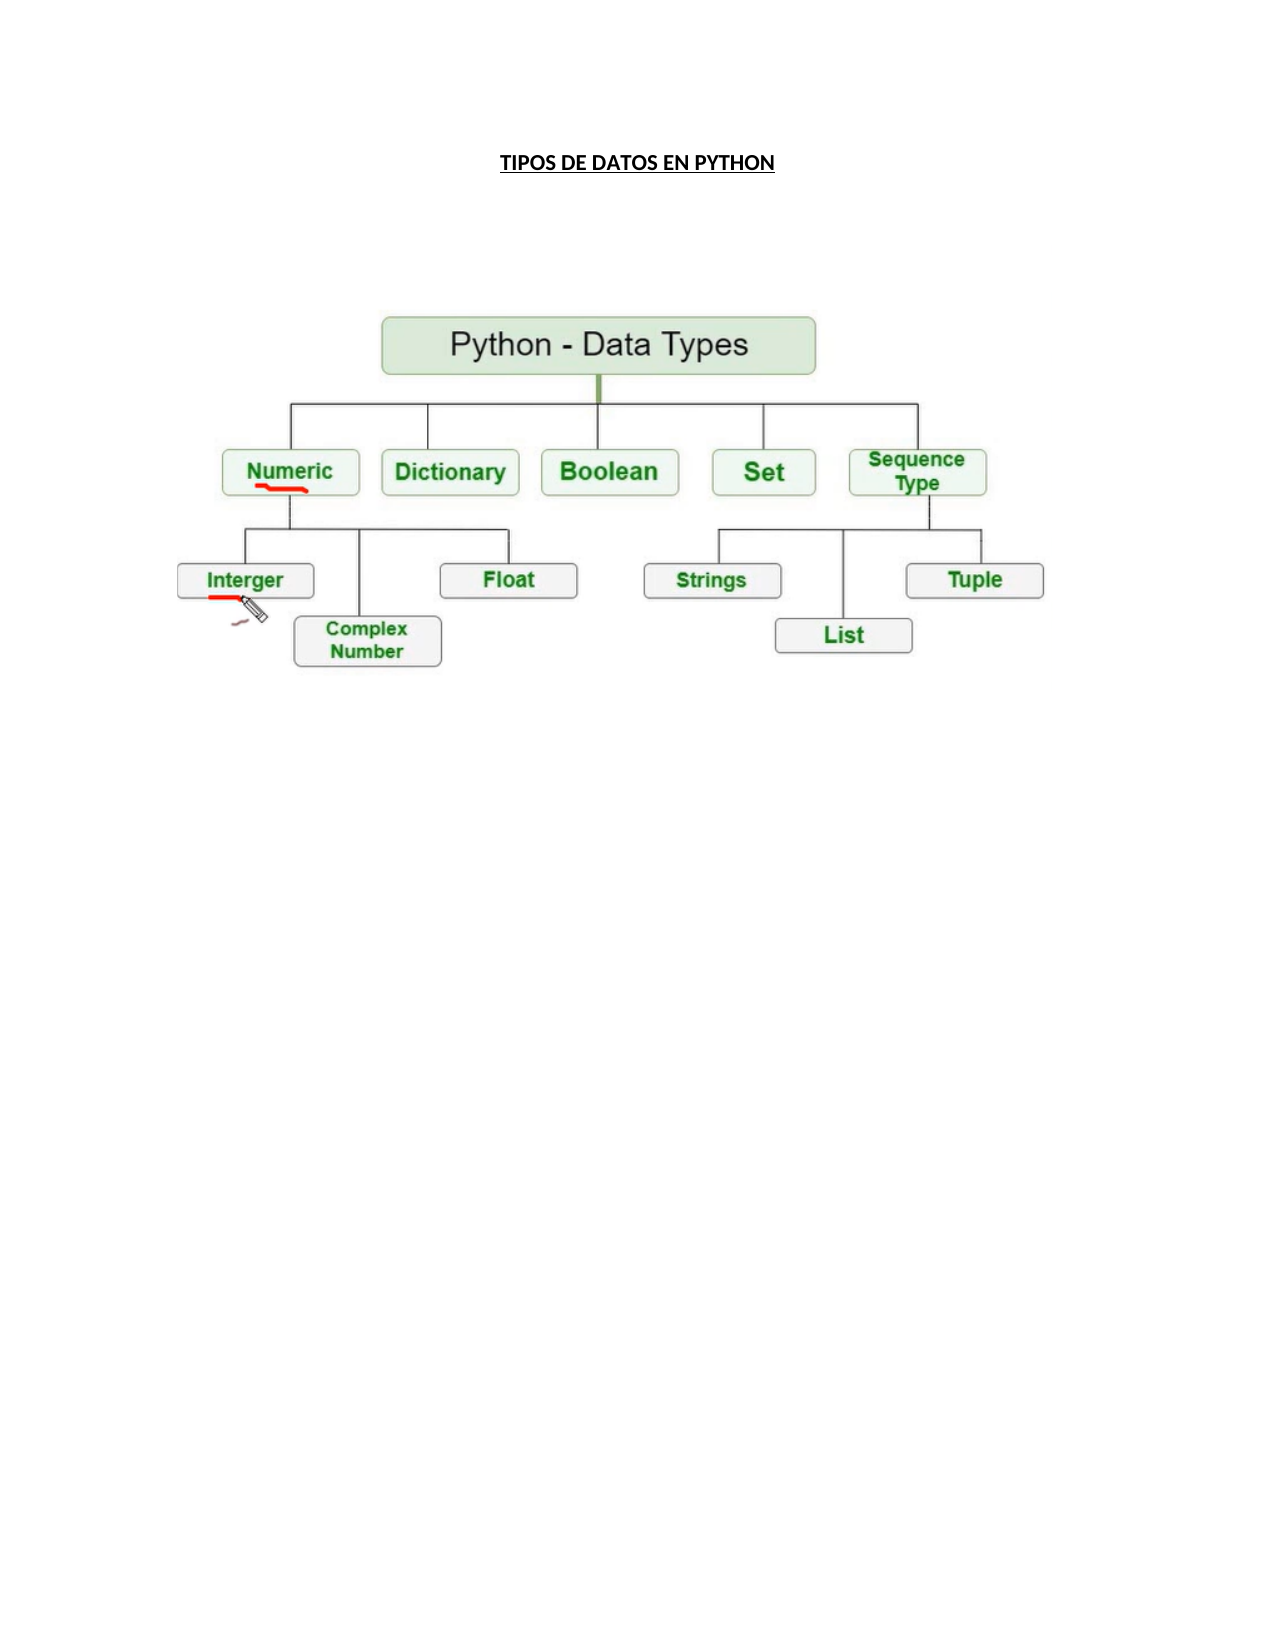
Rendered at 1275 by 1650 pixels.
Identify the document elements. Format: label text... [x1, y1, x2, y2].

picture [177, 241, 1053, 692]
text TIPOS DE DATOS EN PYTHON [177, 148, 1098, 176]
